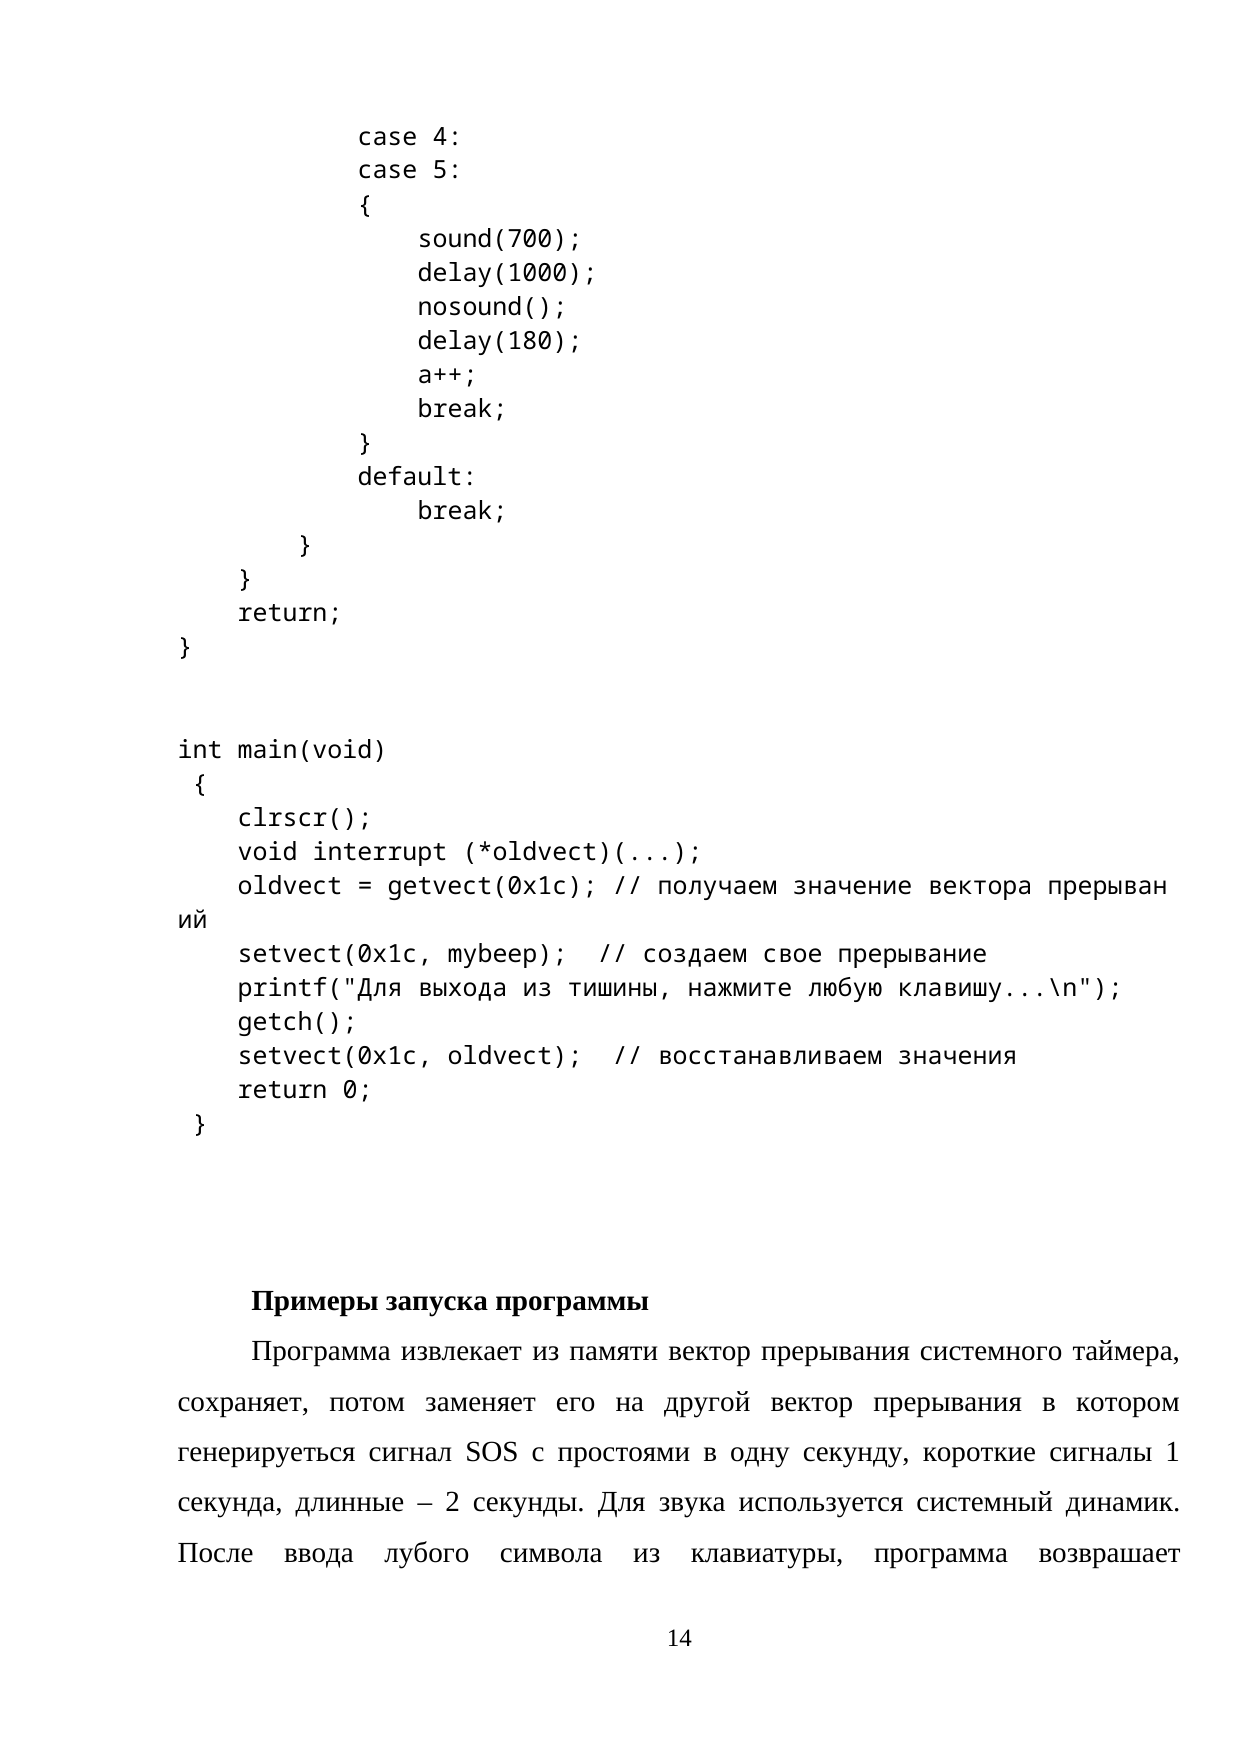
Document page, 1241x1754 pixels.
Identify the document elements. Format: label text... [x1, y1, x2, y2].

text } [177, 629, 1181, 663]
text } [177, 561, 1181, 595]
text } [177, 1106, 1181, 1140]
text delay(180); [177, 322, 1181, 357]
text printf("Для выхода из тишины, нажмите любую клавишу...\n"); [177, 970, 1181, 1004]
text } [177, 425, 1181, 459]
text setvect(0x1c, mybeep); // создаем свое прерывание [177, 936, 1181, 970]
text case 4: [177, 118, 1181, 152]
text { [177, 765, 1181, 799]
text break; [177, 391, 1181, 425]
text int main(void) [177, 731, 1181, 765]
text void interrupt (*oldvect)(...); [177, 833, 1181, 867]
text Примеры запуска программы [177, 1283, 1181, 1317]
text setvect(0x1c, oldvect); // восстанавливаем значения [177, 1038, 1181, 1072]
text { [177, 186, 1181, 220]
text break; [177, 493, 1181, 527]
text case 5: [177, 152, 1181, 186]
text return 0; [177, 1072, 1181, 1106]
text clrscr(); [177, 799, 1181, 833]
text getch(); [177, 1004, 1181, 1038]
text return; [177, 595, 1181, 629]
text a++; [177, 357, 1181, 391]
text default: [177, 459, 1181, 493]
text sound(700); [177, 220, 1181, 254]
text oldvect = getvect(0x1c); // получаем значение вектора прерываний [177, 867, 1181, 936]
text nosound(); [177, 288, 1181, 322]
text } [177, 527, 1181, 561]
text delay(1000); [177, 254, 1181, 288]
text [177, 1333, 1181, 1568]
